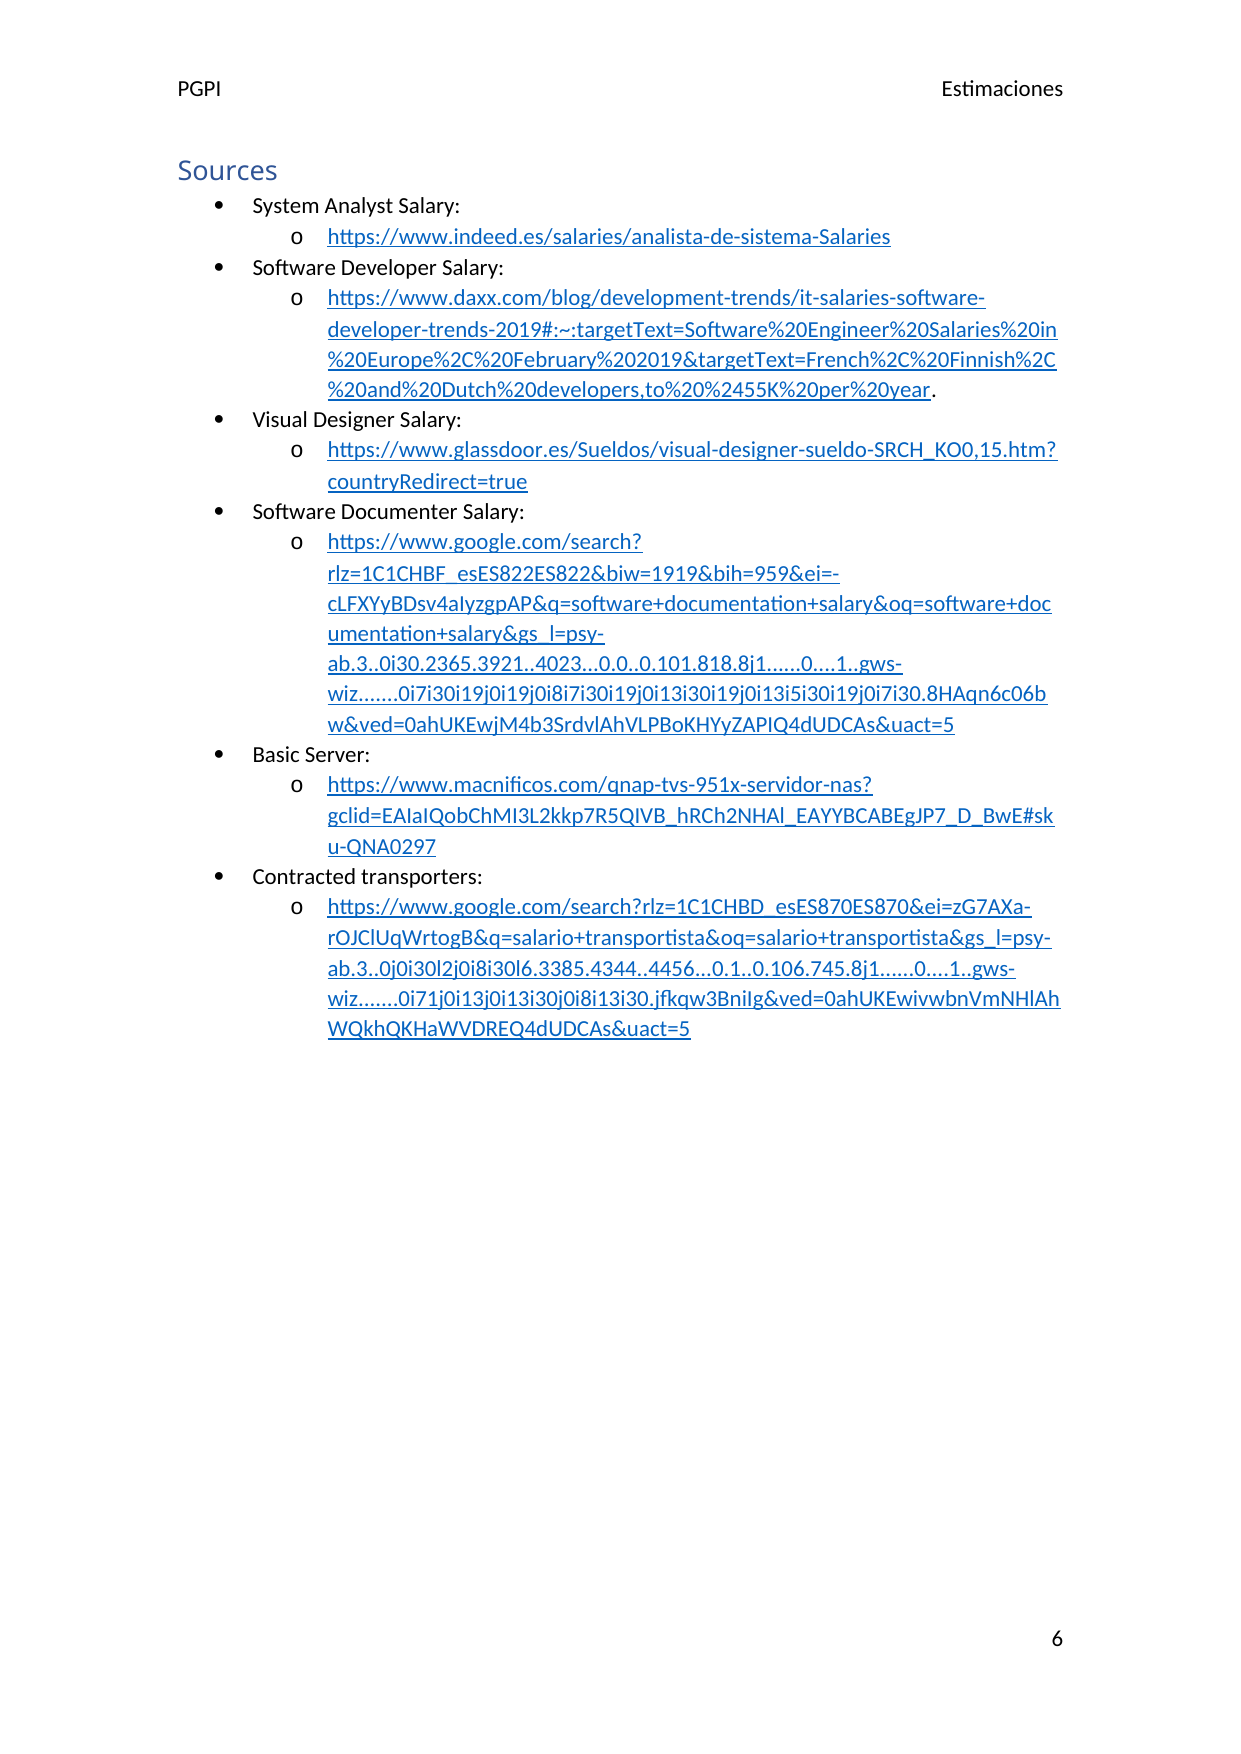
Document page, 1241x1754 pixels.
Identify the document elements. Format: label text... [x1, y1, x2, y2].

subtitle Sources [177, 152, 1063, 189]
list Software Documenter Salary: [215, 497, 1063, 525]
list System Analyst Salary: [215, 192, 1063, 219]
list https://www.daxx.com/blog/development-trends/it-salaries-software-developer-trends-2019#:~:targetText=Software%20Engineer%20Salaries%20in%20Europe%2C%20February%202019&targetText=French%2C%20Finnish%2C%20and%20Dutch%20developers,to%20%2455K%20per%20year. [290, 283, 1063, 403]
list Visual Designer Salary: [215, 405, 1063, 433]
list https://www.google.com/search?rlz=1C1CHBF_esES822ES822&biw=1919&bih=959&ei=-cLFXYyBDsv4aIyzgpAP&q=software+documentation+salary&oq=software+documentation+salary&gs_l=psy-ab.3..0i30.2365.3921..4023...0.0..0.101.818.8j1......0....1..gws-wiz.......0i7i30i19j0i19j0i8i7i30i19j0i13i30i19j0i13i5i30i19j0i7i30.8HAqn6c06bw&ved=0ahUKEwjM4b3SrdvlAhVLPBoKHYyZAPIQ4dUDCAs&uact=5 [290, 527, 1063, 738]
list https://www.indeed.es/salaries/analista-de-sistema-Salaries [290, 222, 1063, 251]
list https://www.macnificos.com/qnap-tvs-951x-servidor-nas?gclid=EAIaIQobChMI3L2kkp7R5QIVB_hRCh2NHAl_EAYYBCABEgJP7_D_BwE#sku-QNA0297 [290, 770, 1063, 860]
list https://www.glassdoor.es/Sueldos/visual-designer-sueldo-SRCH_KO0,15.htm?countryRedirect=true [290, 436, 1063, 495]
list Contracted transporters: [215, 862, 1063, 890]
list Basic Server: [215, 740, 1063, 768]
list https://www.google.com/search?rlz=1C1CHBD_esES870ES870&ei=zG7AXa-rOJClUqWrtogB&q=salario+transportista&oq=salario+transportista&gs_l=psy-ab.3..0j0i30l2j0i8i30l6.3385.4344..4456...0.1..0.106.745.8j1......0....1..gws-wiz.......0i71j0i13j0i13i30j0i8i13i30.jfkqw3BniIg&ved=0ahUKEwivwbnVmNHlAhWQkhQKHaWVDREQ4dUDCAs&uact=5 [290, 892, 1063, 1042]
list Software Developer Salary: [215, 253, 1063, 281]
